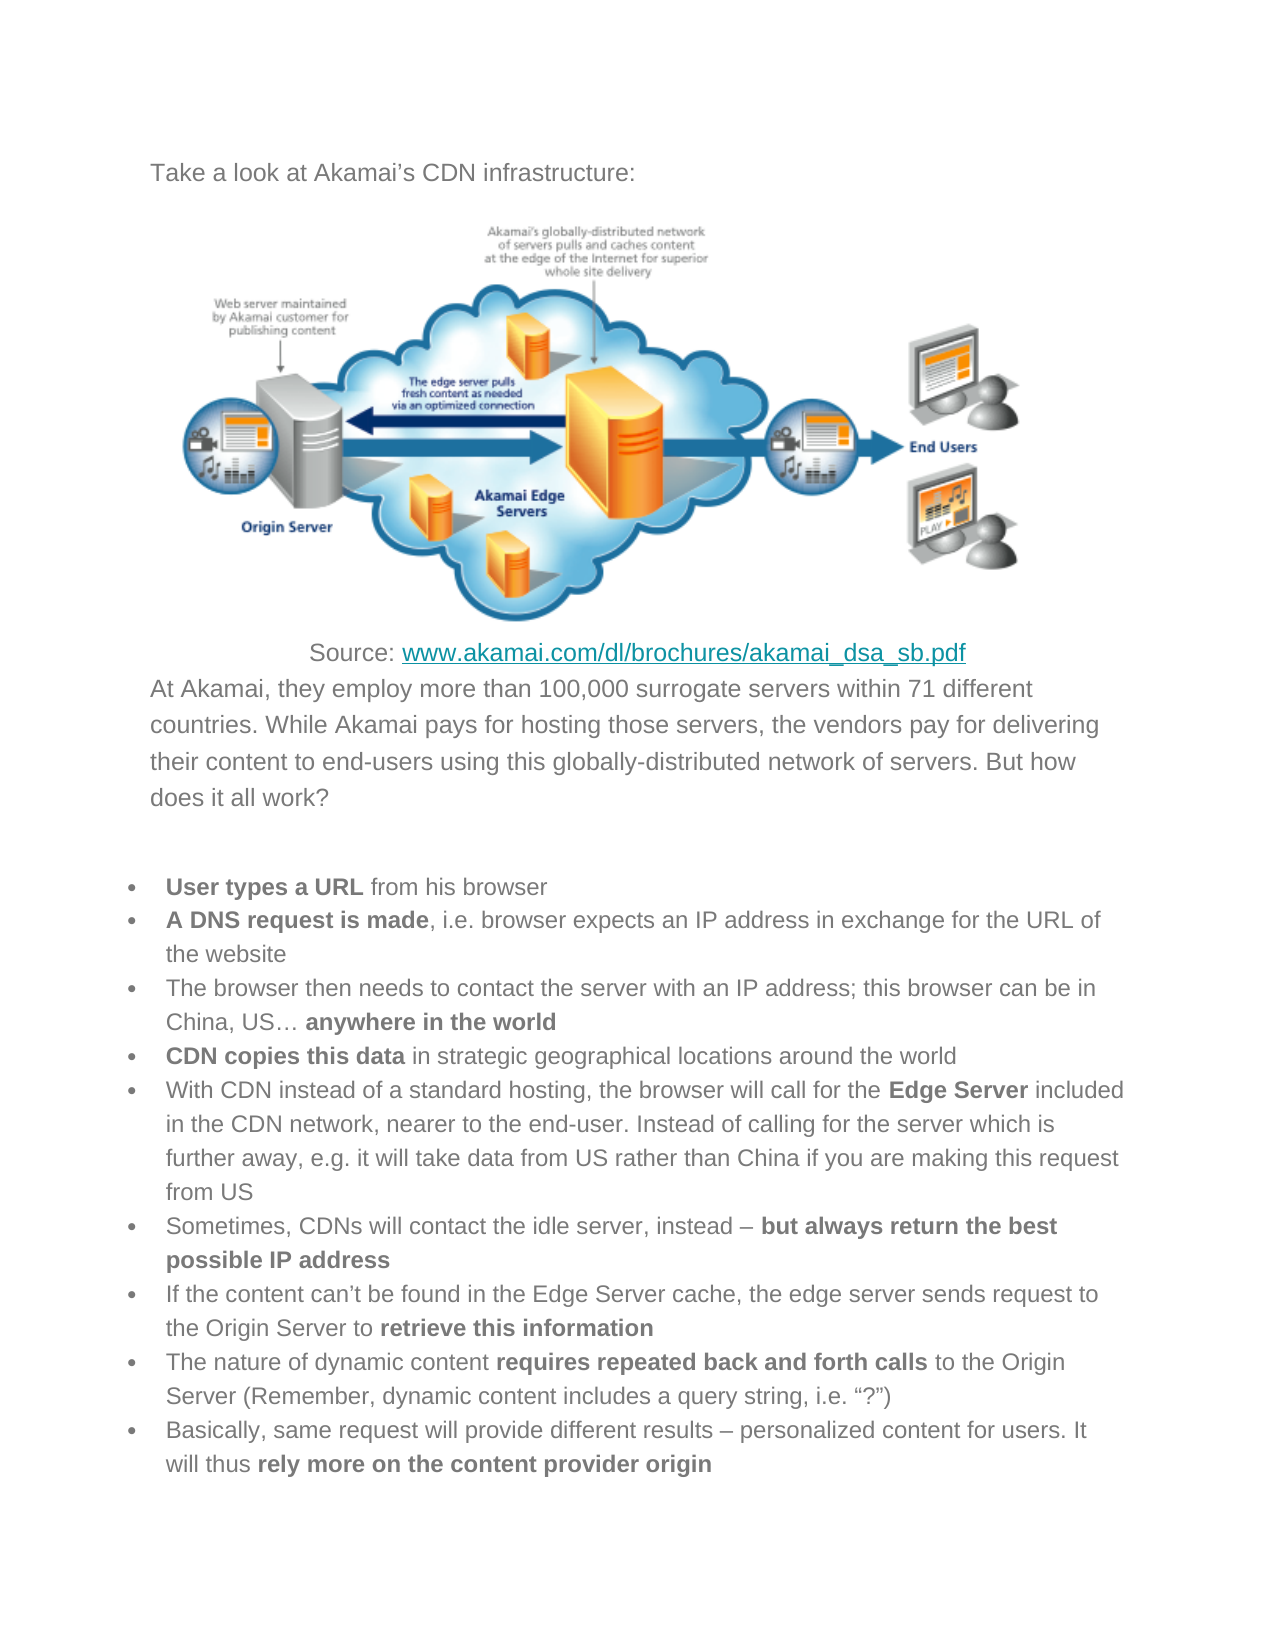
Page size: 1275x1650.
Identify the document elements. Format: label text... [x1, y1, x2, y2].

picture [150, 186, 1065, 631]
list The browser then needs to contact the server with an IP address; this browser can be in China, US… anywhere in the world [128, 968, 1125, 1036]
list With CDN instead of a standard hosting, the browser will call for the Edge Server included in the CDN network, nearer to the end-user. Instead of calling for the server which is further away, e.g. it will take data from US rather than China if you are making this request from US [128, 1070, 1125, 1206]
list If the content can’t be found in the Edge Server cache, the edge server sends request to the Origin Server to retrieve this information [128, 1274, 1125, 1342]
list A DNS request is made, i.e. browser expects an IP address in exchange for the URL of the website [128, 900, 1125, 968]
list CDN copies this data in strategic geographical locations around the world [128, 1036, 1125, 1070]
list The nature of dynamic content requires repeated back and forth calls to the Origin Server (Remember, dynamic content includes a query string, i.e. “?”) [128, 1342, 1125, 1409]
list User types a URL from his browser [128, 866, 1125, 900]
text Source: www.akamai.com/dl/brochures/akamai_dsa_sb.pdf [150, 630, 1125, 666]
text At Akamai, they employ more than 100,000 surrogate servers within 71 different countries. While Akamai pays for hosting those servers, the vendors pay for delivering their content to end-users using this globally-distributed network of servers. But how does it all work? [150, 666, 1125, 811]
list Sometimes, CDNs will contact the idle server, instead – but always return the best possible IP address [128, 1206, 1125, 1274]
list Basically, same request will provide different results – personalized content for users. It will thus rely more on the content provider origin [128, 1409, 1125, 1477]
